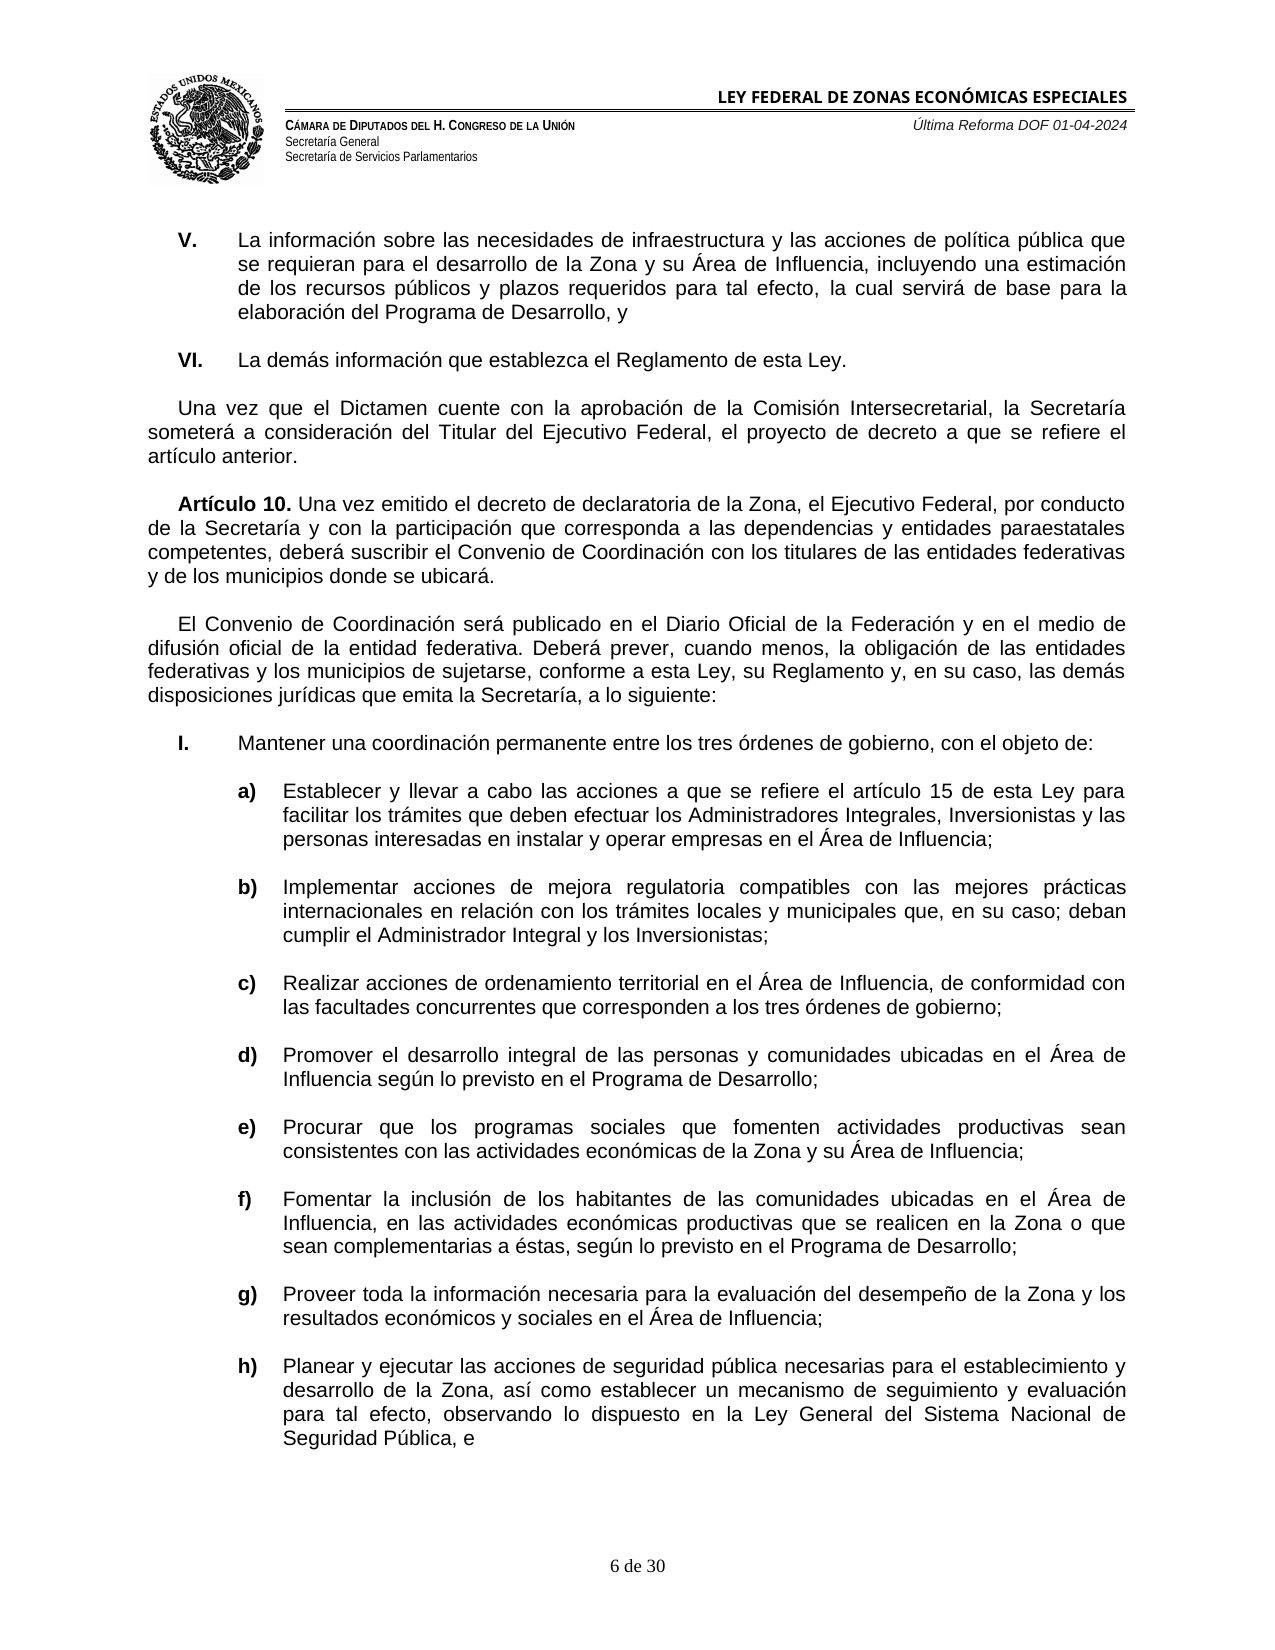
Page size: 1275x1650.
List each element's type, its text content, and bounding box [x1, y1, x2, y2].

text b) Implementar acciones de mejora regulatoria compatibles con las mejores prácticas internacionales en relación con los trámites locales y municipales que, en su caso; deban cumplir el Administrador Integral y los Inversionistas; [238, 875, 1127, 947]
text a) Establecer y llevar a cabo las acciones a que se refiere el artículo 15 de esta Ley para facilitar los trámites que deben efectuar los Administradores Integrales, Inversionistas y las personas interesadas en instalar y operar empresas en el Área de Influencia; [238, 779, 1127, 851]
text h) Planear y ejecutar las acciones de seguridad pública necesarias para el establecimiento y desarrollo de la Zona, así como establecer un mecanismo de seguimiento y evaluación para tal efecto, observando lo dispuesto en la Ley General del Sistema Nacional de Seguridad Pública, e [238, 1354, 1127, 1450]
text c) Realizar acciones de ordenamiento territorial en el Área de Influencia, de conformidad con las facultades concurrentes que corresponden a los tres órdenes de gobierno; [238, 971, 1127, 1019]
text g) Proveer toda la información necesaria para la evaluación del desempeño de la Zona y los resultados económicos y sociales en el Área de Influencia; [238, 1282, 1127, 1330]
text V. La información sobre las necesidades de infraestructura y las acciones de política pública que se requieran para el desarrollo de la Zona y su Área de Influencia, incluyendo una estimación de los recursos públicos y plazos requeridos para tal efecto, la cual servirá de base para la elaboración del Programa de Desarrollo, y [178, 228, 1127, 324]
text Artículo 10. Una vez emitido el decreto de declaratoria de la Zona, el Ejecutivo Federal, por conducto de la Secretaría y con la participación que corresponda a las dependencias y entidades paraestatales competentes, deberá suscribir el Convenio de Coordinación con los titulares de las entidades federativas y de los municipios donde se ubicará. [148, 492, 1127, 587]
text VI. La demás información que establezca el Reglamento de esta Ley. [178, 348, 1127, 372]
text I. Mantener una coordinación permanente entre los tres órdenes de gobierno, con el objeto de: [178, 731, 1127, 755]
text f) Fomentar la inclusión de los habitantes de las comunidades ubicadas en el Área de Influencia, en las actividades económicas productivas que se realicen en la Zona o que sean complementarias a éstas, según lo previsto en el Programa de Desarrollo; [238, 1186, 1127, 1258]
text El Convenio de Coordinación será publicado en el Diario Oficial de la Federación y en el medio de difusión oficial de la entidad federativa. Deberá prever, cuando menos, la obligación de las entidades federativas y los municipios de sujetarse, conforme a esta Ley, su Reglamento y, en su caso, las demás disposiciones jurídicas que emita la Secretaría, a lo siguiente: [148, 611, 1127, 707]
text Una vez que el Dictamen cuente con la aprobación de la Comisión Intersecretarial, la Secretaría someterá a consideración del Titular del Ejecutivo Federal, el proyecto de decreto a que se refiere el artículo anterior. [148, 396, 1127, 468]
text e) Procurar que los programas sociales que fomenten actividades productivas sean consistentes con las actividades económicas de la Zona y su Área de Influencia; [238, 1114, 1127, 1162]
text d) Promover el desarrollo integral de las personas y comunidades ubicadas en el Área de Influencia según lo previsto en el Programa de Desarrollo; [238, 1043, 1127, 1091]
